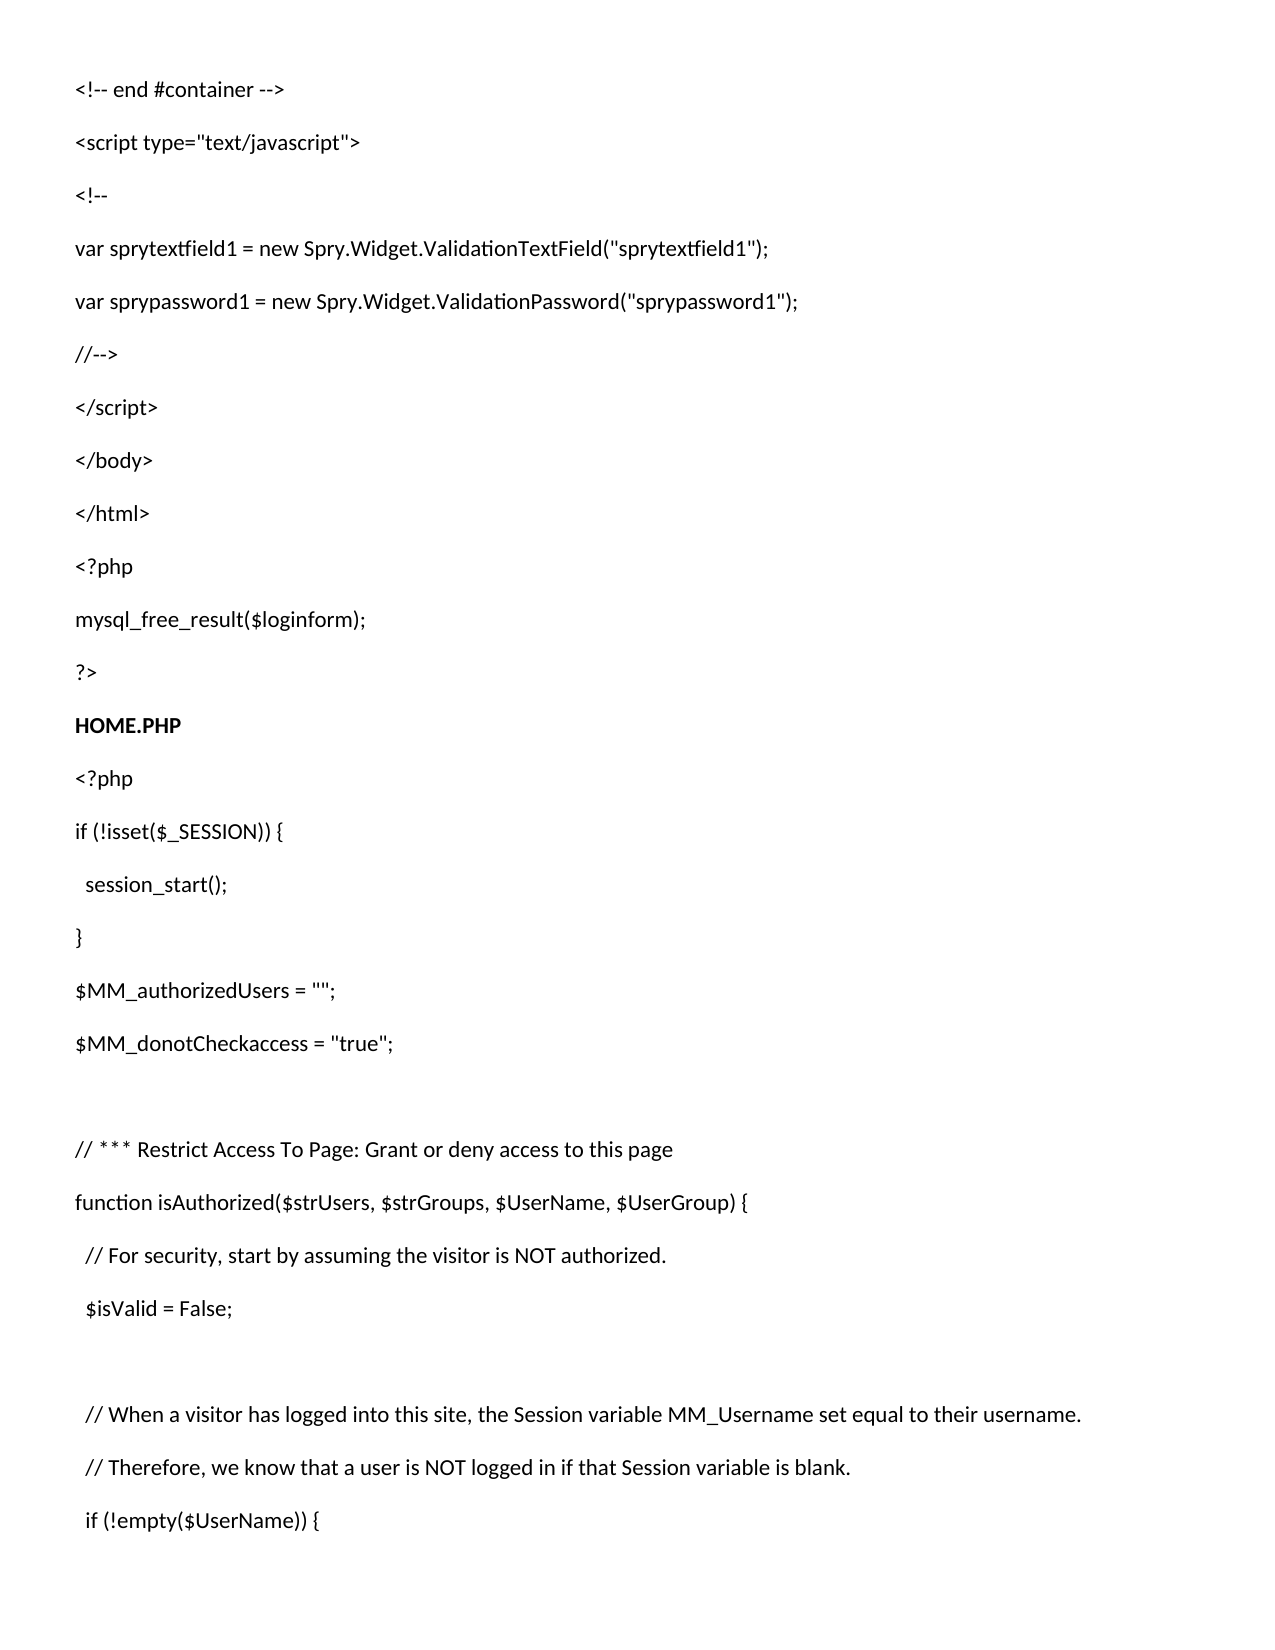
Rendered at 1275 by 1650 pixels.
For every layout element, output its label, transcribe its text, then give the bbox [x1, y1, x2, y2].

text var sprytextfield1 = new Spry.Widget.ValidationTextField("sprytextfield1"); [75, 234, 1200, 262]
text // *** Restrict Access To Page: Grant or deny access to this page [75, 1135, 1200, 1163]
text </body> [75, 446, 1200, 474]
text $isValid = False; [75, 1294, 1200, 1322]
text //--> [75, 340, 1200, 368]
text function isAuthorized($strUsers, $strGroups, $UserName, $UserGroup) { [75, 1188, 1200, 1216]
text <?php [75, 552, 1200, 580]
text <?php [75, 764, 1200, 792]
text mysql_free_result($loginform); [75, 605, 1200, 633]
text </script> [75, 393, 1200, 421]
text } [75, 923, 1200, 951]
text // For security, start by assuming the visitor is NOT authorized. [75, 1241, 1200, 1269]
text session_start(); [75, 870, 1200, 898]
text </html> [75, 499, 1200, 527]
text $MM_authorizedUsers = ""; [75, 976, 1200, 1004]
text if (!empty($UserName)) { [75, 1507, 1200, 1534]
text // Therefore, we know that a user is NOT logged in if that Session variable is blank. [75, 1453, 1200, 1482]
text <!-- end #container --> [75, 75, 1200, 103]
text ?> [75, 658, 1200, 686]
text if (!isset($_SESSION)) { [75, 817, 1200, 845]
text HOME.PHP [75, 711, 1200, 739]
text $MM_donotCheckaccess = "true"; [75, 1029, 1200, 1057]
text // When a visitor has logged into this site, the Session variable MM_Username set equal to their username. [75, 1401, 1200, 1428]
text <!-- [75, 181, 1200, 209]
text var sprypassword1 = new Spry.Widget.ValidationPassword("sprypassword1"); [75, 287, 1200, 315]
text <script type="text/javascript"> [75, 128, 1200, 156]
